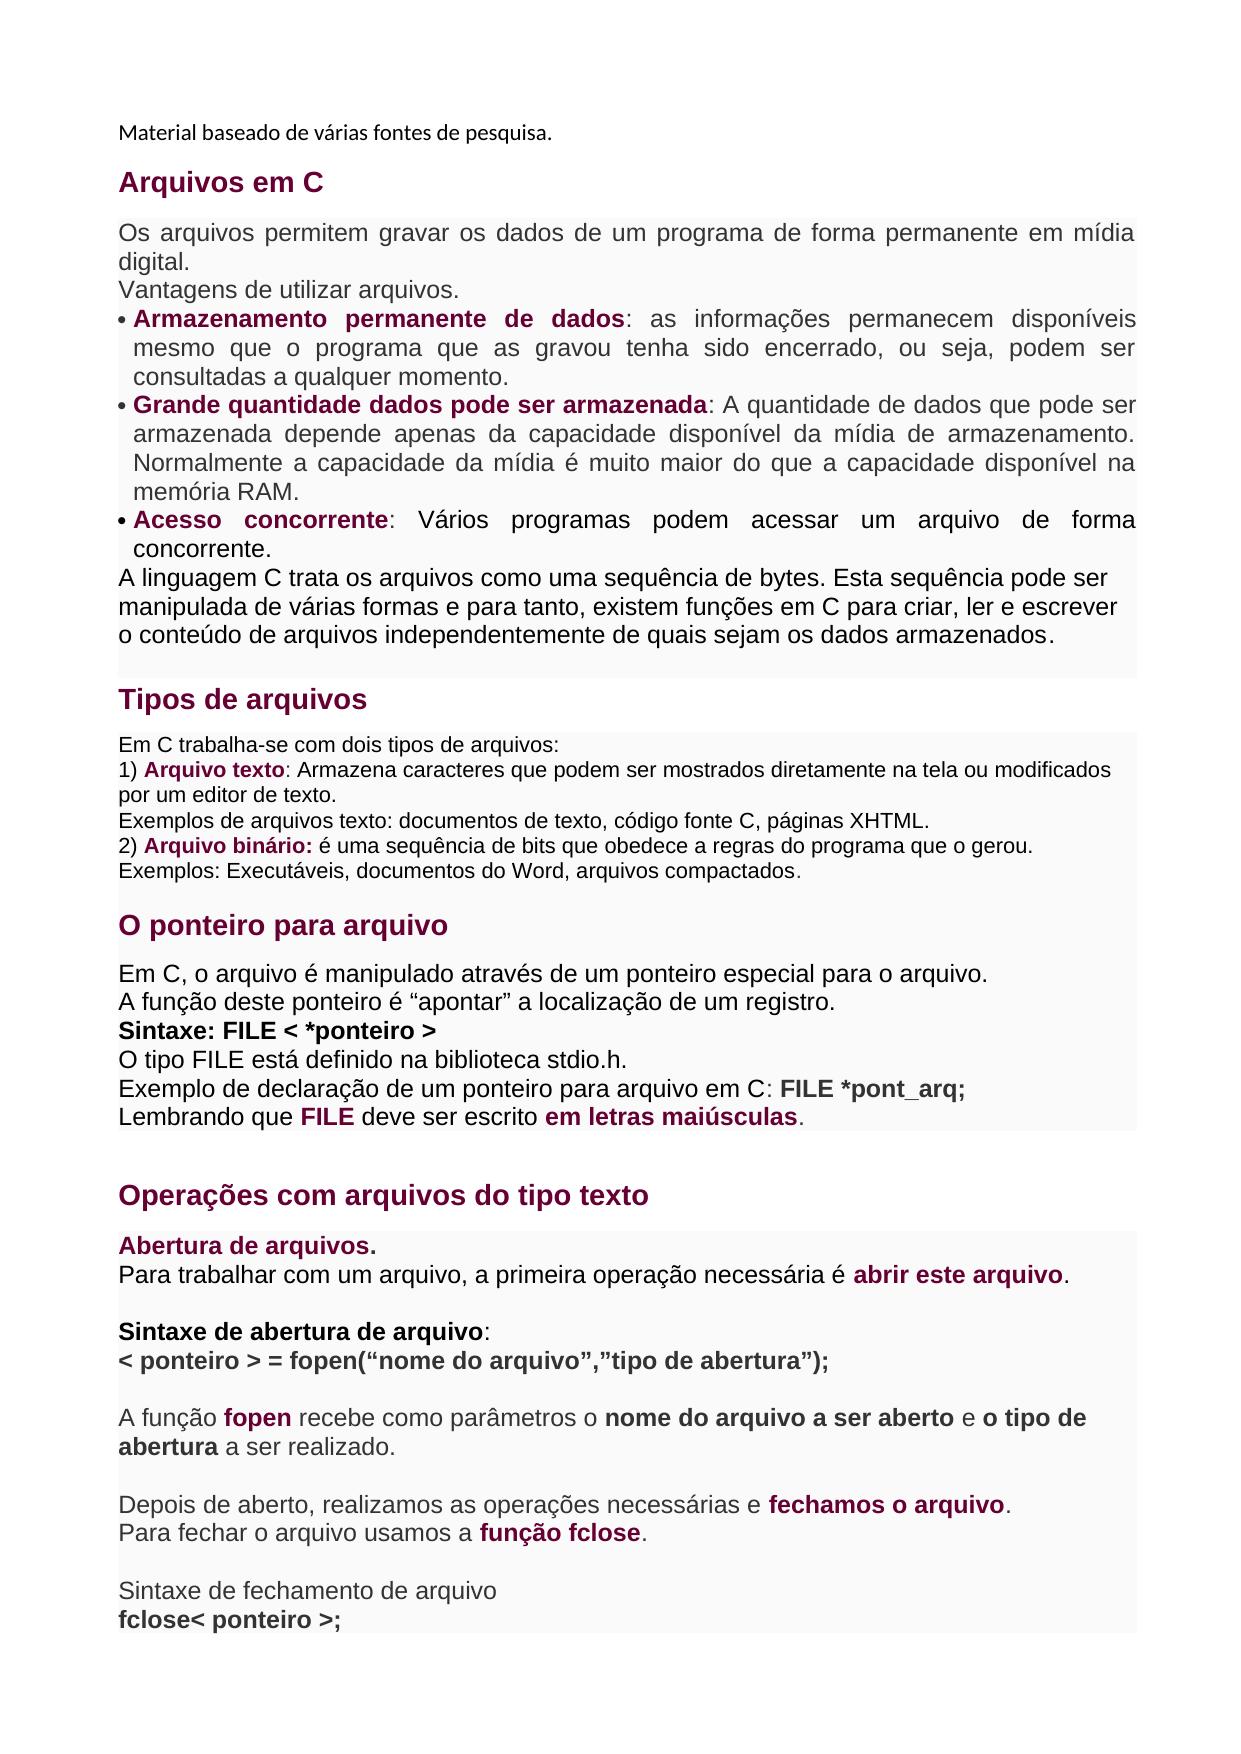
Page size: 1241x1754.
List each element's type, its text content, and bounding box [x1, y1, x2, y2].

text 1) Arquivo texto: Armazena caracteres que podem ser mostrados diretamente na tela ou modificados por um editor de texto. [118, 757, 1137, 808]
list Armazenamento permanente de dados: as informações permanecem disponíveis mesmo que o programa que as gravou tenha sido encerrado, ou seja, podem ser consultadas a qualquer momento. [118, 304, 1137, 390]
text O ponteiro para arquivo [118, 908, 1137, 942]
text Material baseado de várias fontes de pesquisa. [118, 118, 1137, 146]
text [118, 1576, 1137, 1633]
text Depois de aberto, realizamos as operações necessárias e fechamos o arquivo. [118, 1489, 1137, 1518]
text Em C, o arquivo é manipulado através de um ponteiro especial para o arquivo. [118, 959, 1137, 987]
text Abertura de arquivos. [118, 1231, 1137, 1259]
text Arquivos em C [118, 165, 1137, 198]
list Grande quantidade dados pode ser armazenada: A quantidade de dados que pode ser armazenada depende apenas da capacidade disponível da mídia de armazenamento. Normalmente a capacidade da mídia é muito maior do que a capacidade disponível na memória RAM. [118, 390, 1137, 505]
text Sintaxe de abertura de arquivo: < ponteiro > = fopen(“nome do arquivo”,”tipo de abertura”); [118, 1317, 1137, 1374]
text A função fopen recebe como parâmetros o nome do arquivo a ser aberto e o tipo de abertura a ser realizado. [118, 1403, 1137, 1461]
text Exemplos de arquivos texto: documentos de texto, código fonte C, páginas XHTML. [118, 808, 1137, 833]
text Vantagens de utilizar arquivos. [118, 275, 1137, 304]
text Os arquivos permitem gravar os dados de um programa de forma permanente em mídia digital. [118, 218, 1137, 275]
text Exemplo de declaração de um ponteiro para arquivo em C: FILE *pont_arq; Lembrando que FILE deve ser escrito em letras maiúsculas. [118, 1074, 1137, 1131]
list Acesso concorrente: Vários programas podem acessar um arquivo de forma concorrente. [118, 505, 1137, 563]
text Em C trabalha-se com dois tipos de arquivos: [118, 732, 1137, 757]
text Exemplos: Executáveis, documentos do Word, arquivos compactados. [118, 858, 1137, 883]
text Sintaxe: FILE < *ponteiro > [118, 1016, 1137, 1045]
text Para fechar o arquivo usamos a função fclose. [118, 1518, 1137, 1547]
text O tipo FILE está definido na biblioteca stdio.h. [118, 1045, 1137, 1074]
text Para trabalhar com um arquivo, a primeira operação necessária é abrir este arquivo. [118, 1259, 1137, 1288]
text 2) Arquivo binário: é uma sequência de bits que obedece a regras do programa que o gerou. [118, 833, 1137, 858]
text A linguagem C trata os arquivos como uma sequência de bytes. Esta sequência pode ser manipulada de várias formas e para tanto, existem funções em C para criar, ler e escrever o conteúdo de arquivos independentemente de quais sejam os dados armazenados. [118, 563, 1137, 649]
text Operações com arquivos do tipo texto [118, 1178, 1137, 1212]
text Tipos de arquivos [118, 678, 1137, 715]
text A função deste ponteiro é “apontar” a localização de um registro. [118, 987, 1137, 1016]
